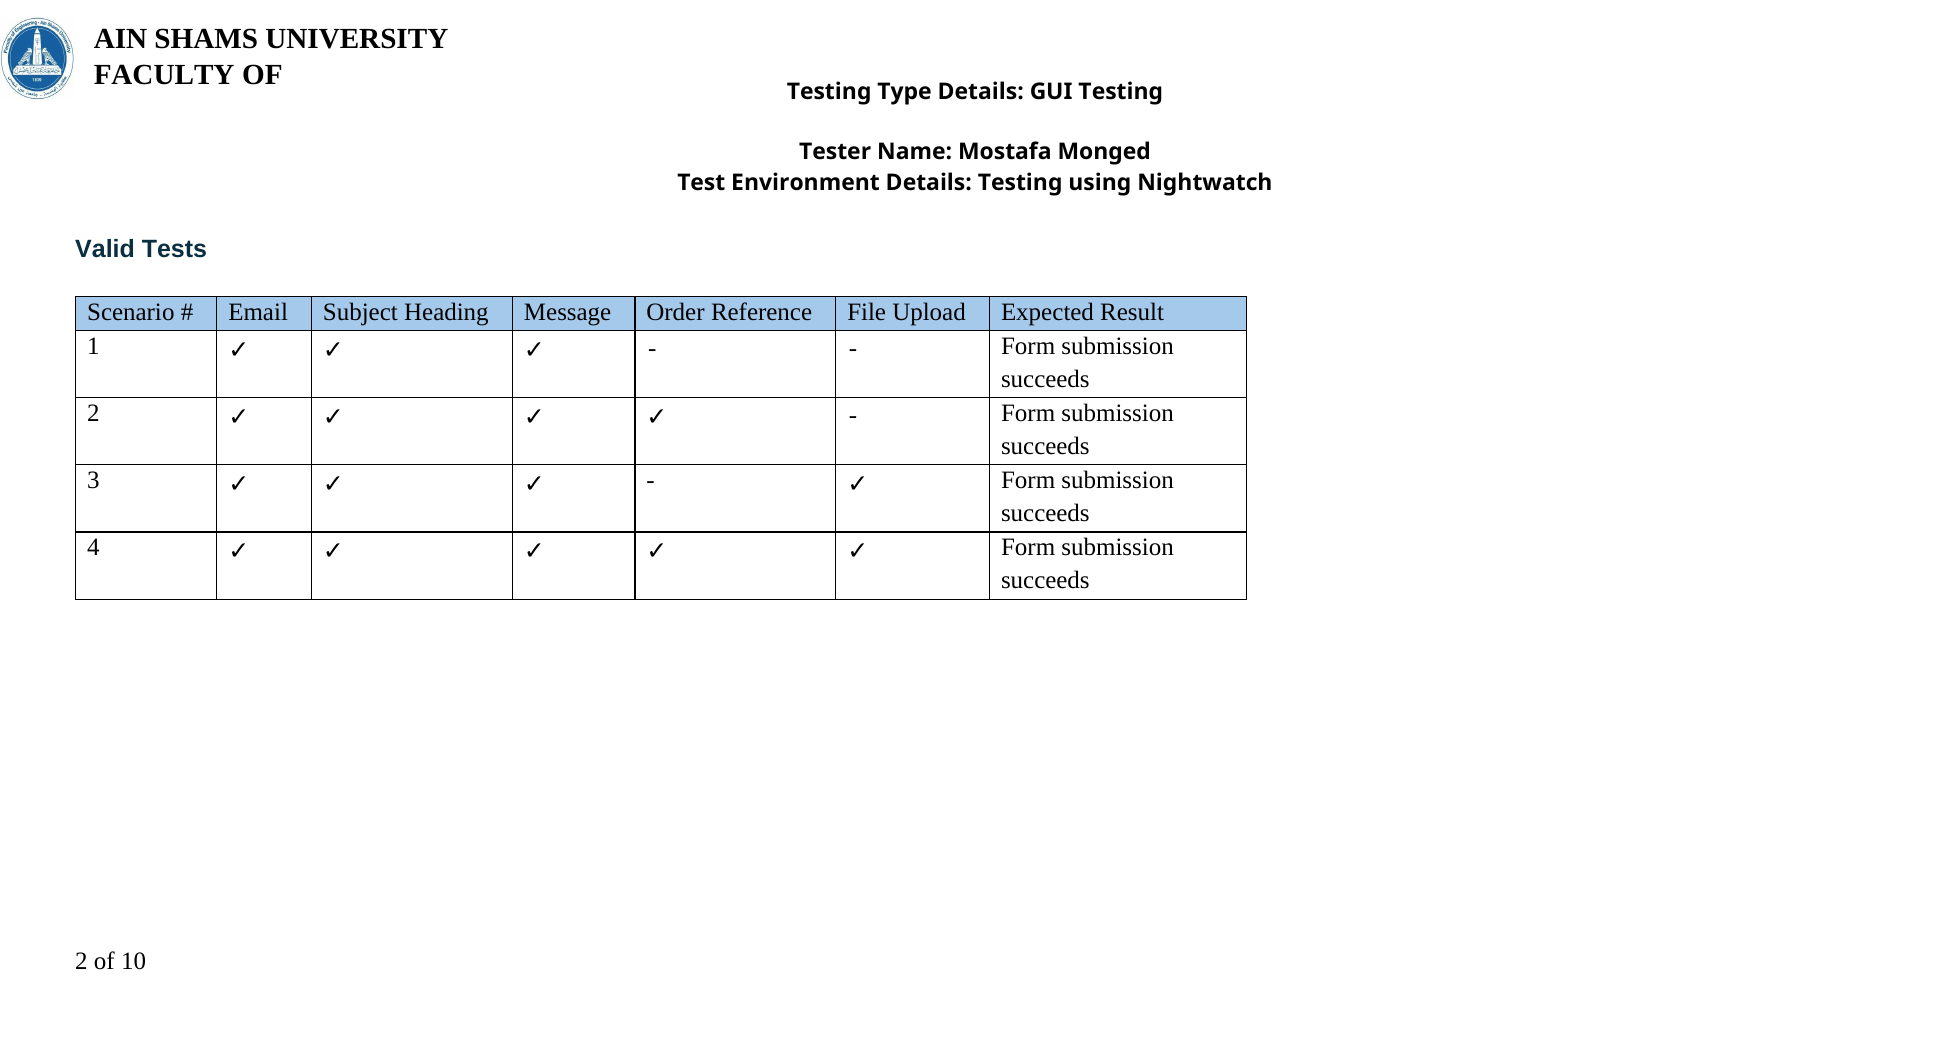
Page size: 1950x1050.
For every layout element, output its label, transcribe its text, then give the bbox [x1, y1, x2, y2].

table_header File Upload [836, 297, 989, 330]
table_cell ✓ [836, 533, 989, 598]
table_header Message [513, 297, 634, 330]
table_cell ✓ [513, 533, 634, 598]
table_cell - [636, 465, 835, 531]
table_cell Form submission succeeds [990, 331, 1246, 397]
table_cell ✓ [312, 398, 512, 464]
table_cell 4 [76, 533, 216, 598]
table_cell ✓ [217, 398, 311, 464]
table_cell ✓ [217, 465, 311, 531]
subtitle Valid Tests [75, 234, 1875, 263]
table_header Scenario # [76, 297, 216, 330]
table_header Subject Heading [312, 297, 512, 330]
table_cell Form submission succeeds [990, 398, 1246, 464]
table_cell ✓ [513, 398, 634, 464]
table_header Expected Result [990, 297, 1246, 330]
table_cell Form submission succeeds [990, 465, 1246, 531]
table_cell ✓ [836, 465, 989, 531]
table_cell ✓ [513, 465, 634, 531]
table_cell ✓ [217, 331, 311, 397]
table_cell ✓ [636, 533, 835, 598]
table_cell 1 [76, 331, 216, 397]
table_cell Form submission succeeds [990, 533, 1246, 598]
table_cell ✓ [217, 533, 311, 598]
table_cell [636, 331, 835, 397]
table_cell ✓ [636, 398, 835, 464]
table_cell ✓ [312, 331, 512, 397]
table_header Email [217, 297, 311, 330]
table_cell 3 [76, 465, 216, 531]
table_cell [836, 398, 989, 464]
table_cell ✓ [312, 533, 512, 598]
table_cell 2 [76, 398, 216, 464]
table_header Order Reference [636, 297, 835, 330]
table_cell ✓ [312, 465, 512, 531]
picture [0, 17, 74, 100]
table_cell [836, 331, 989, 397]
table_cell ✓ [513, 331, 634, 397]
